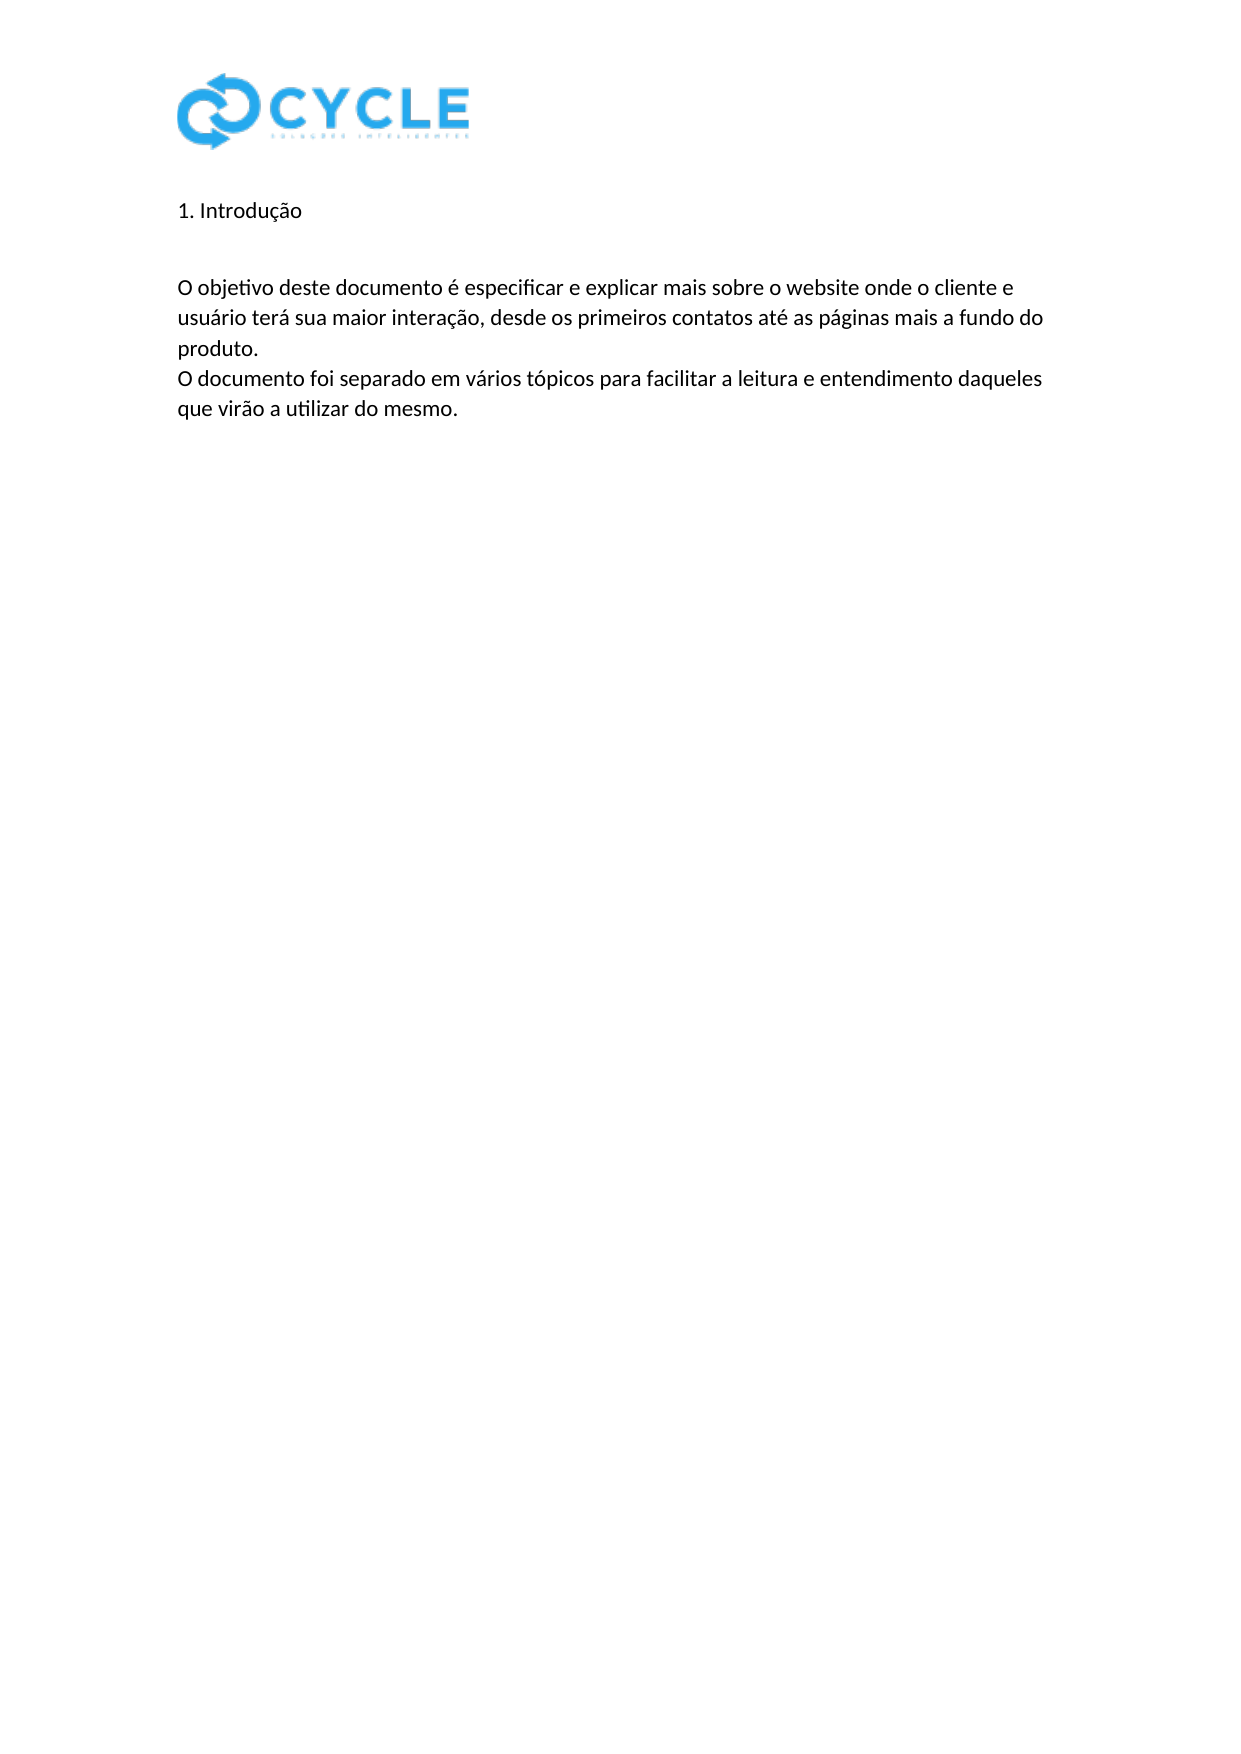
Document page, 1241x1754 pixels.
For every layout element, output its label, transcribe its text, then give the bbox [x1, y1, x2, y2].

picture [177, 73, 469, 150]
text 1. Introdução [177, 196, 1063, 224]
list O documento foi separado em vários tópicos para facilitar a leitura e entendimento daqueles que virão a utilizar do mesmo. [177, 364, 1063, 422]
list O objetivo deste documento é especificar e explicar mais sobre o website onde o cliente e usuário terá sua maior interação, desde os primeiros contatos até as páginas mais a fundo do produto. [177, 273, 1063, 362]
